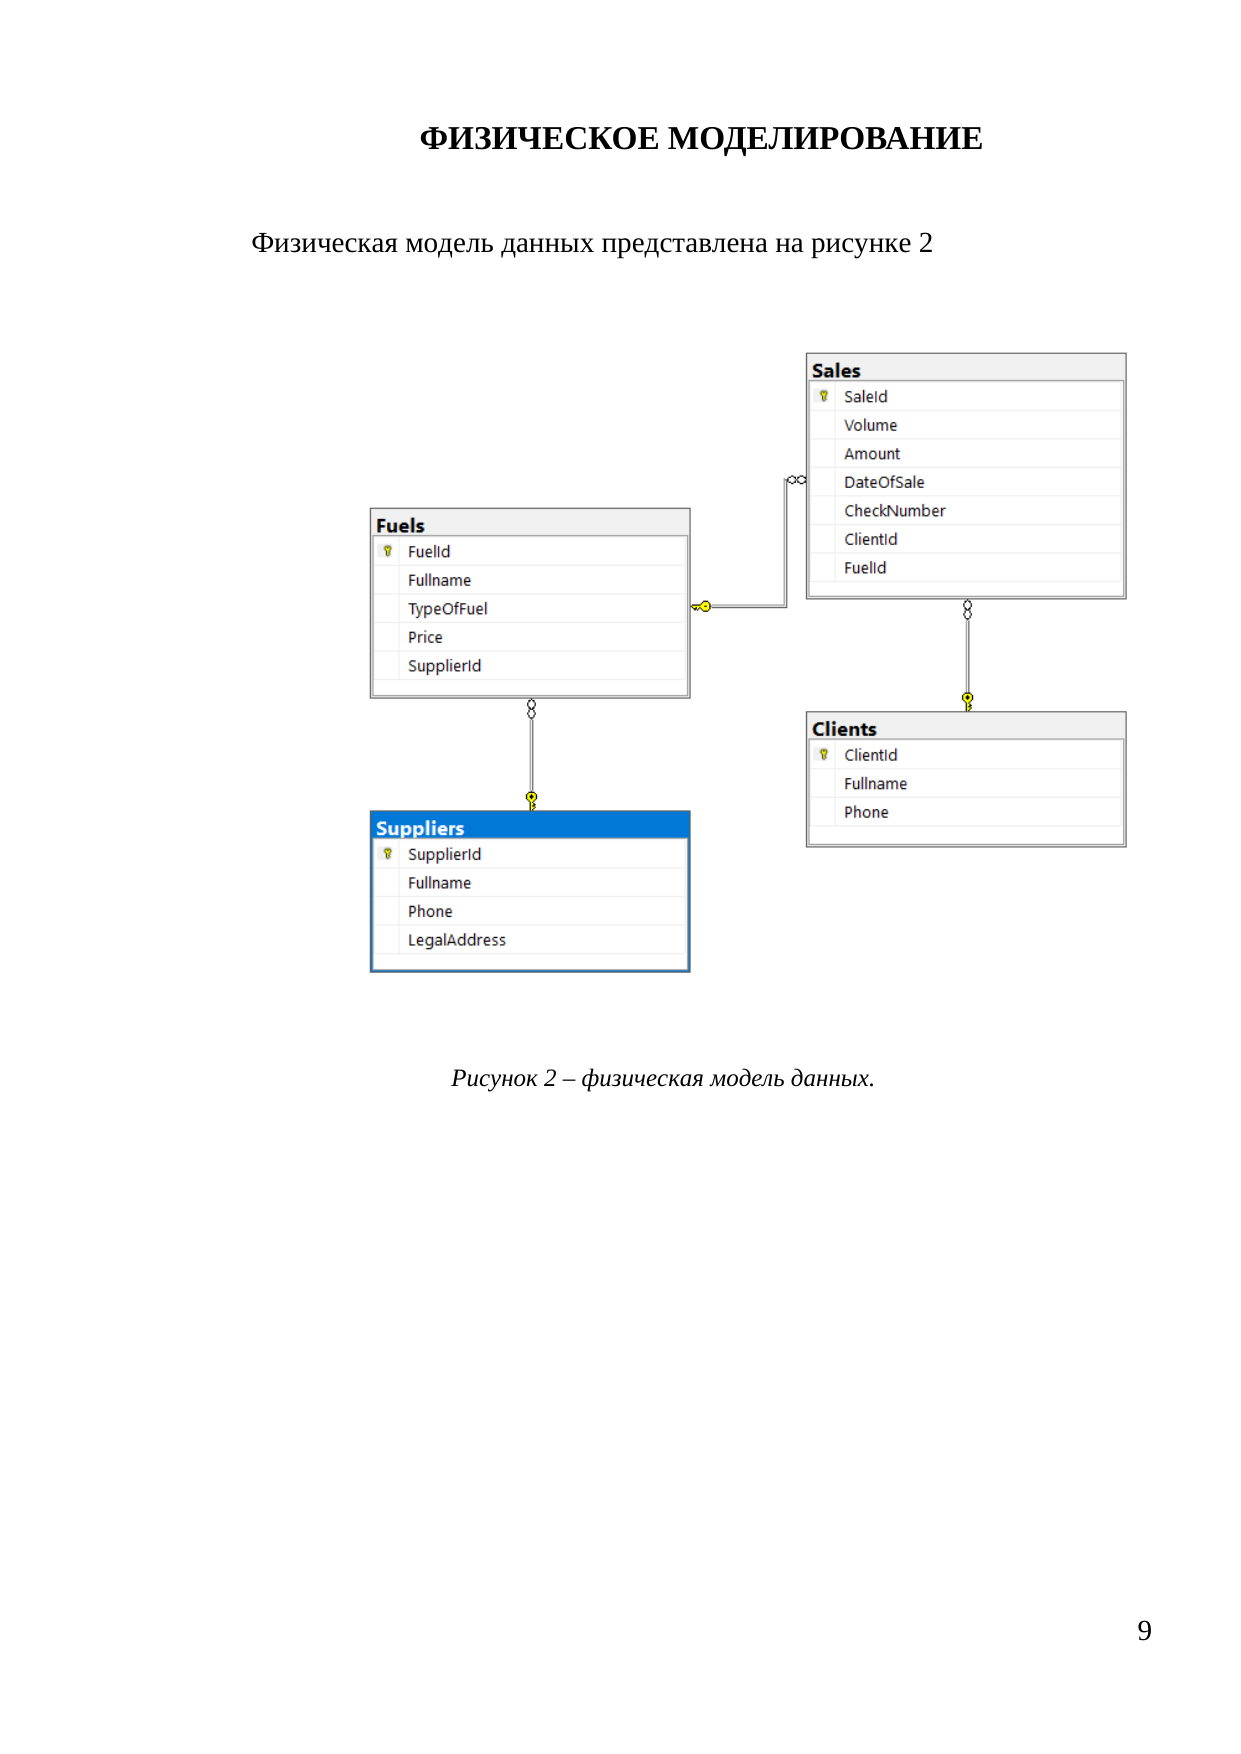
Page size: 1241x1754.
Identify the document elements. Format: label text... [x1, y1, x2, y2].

subtitle Физическое моделирование [177, 118, 1152, 156]
picture [251, 292, 1226, 1030]
text Физическая модель данных представлена на рисунке 2 [177, 226, 1152, 259]
text Рисунок 2 – физическая модель данных. [177, 1063, 1152, 1092]
